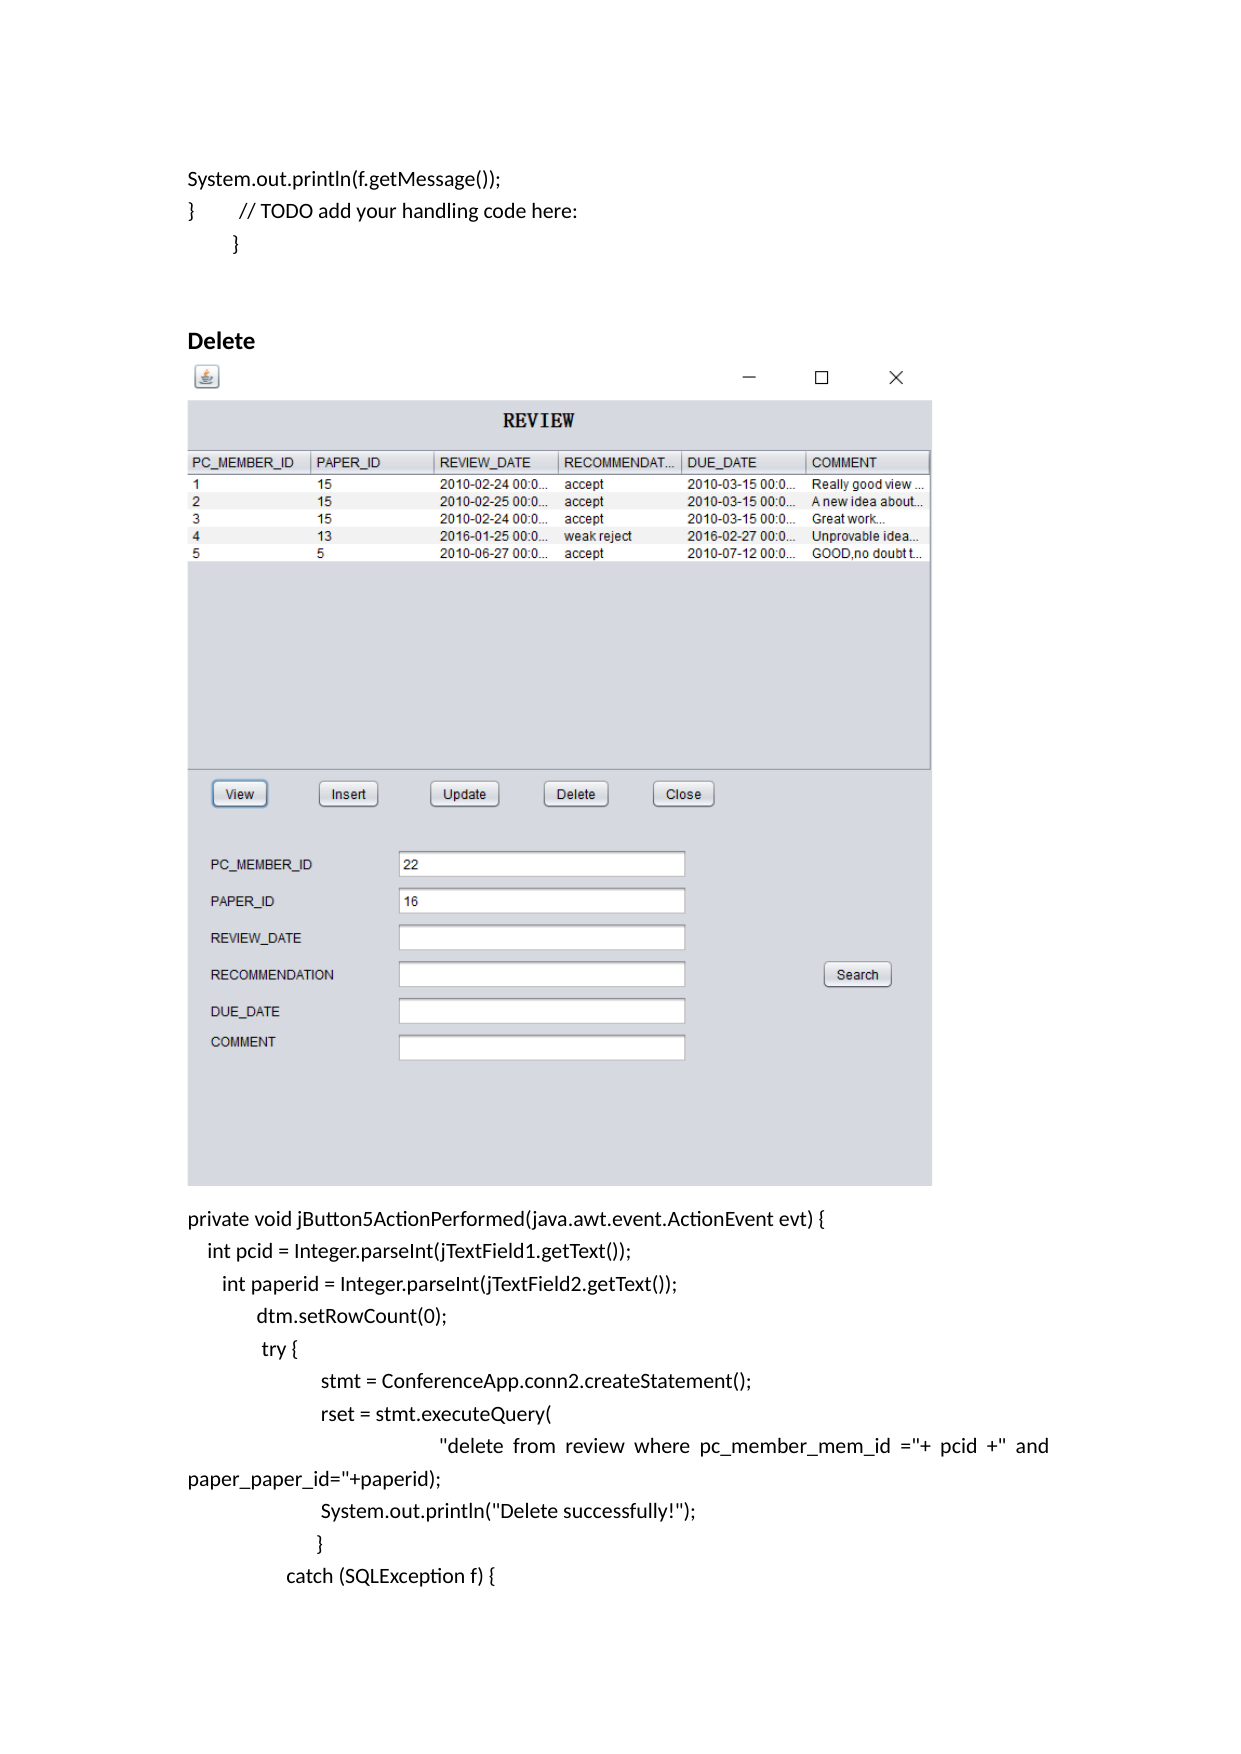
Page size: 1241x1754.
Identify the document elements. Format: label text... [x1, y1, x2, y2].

text System.out.println("Delete successfully!"); [187, 1494, 1053, 1527]
text int pcid = Integer.parseInt(jTextField1.getText()); [187, 1234, 1053, 1267]
text } // TODO add your handling code here: [187, 194, 1053, 227]
picture [187, 357, 933, 1186]
text rset = stmt.executeQuery( [187, 1397, 1053, 1429]
text } [187, 227, 1053, 259]
text stmt = ConferenceApp.conn2.createStatement(); [187, 1364, 1053, 1397]
text } [187, 1527, 1053, 1559]
text Delete [187, 324, 1053, 357]
text int paperid = Integer.parseInt(jTextField2.getText()); [187, 1267, 1053, 1299]
text try { [187, 1332, 1053, 1364]
text catch (SQLException f) { [187, 1559, 1053, 1592]
text dtm.setRowCount(0); [187, 1299, 1053, 1332]
text System.out.println(f.getMessage()); [187, 162, 1053, 194]
text "delete from review where pc_member_mem_id ="+ pcid +" and paper_paper_id="+paperid); [187, 1429, 1053, 1494]
text private void jButton5ActionPerformed(java.awt.event.ActionEvent evt) { [187, 1202, 1053, 1234]
